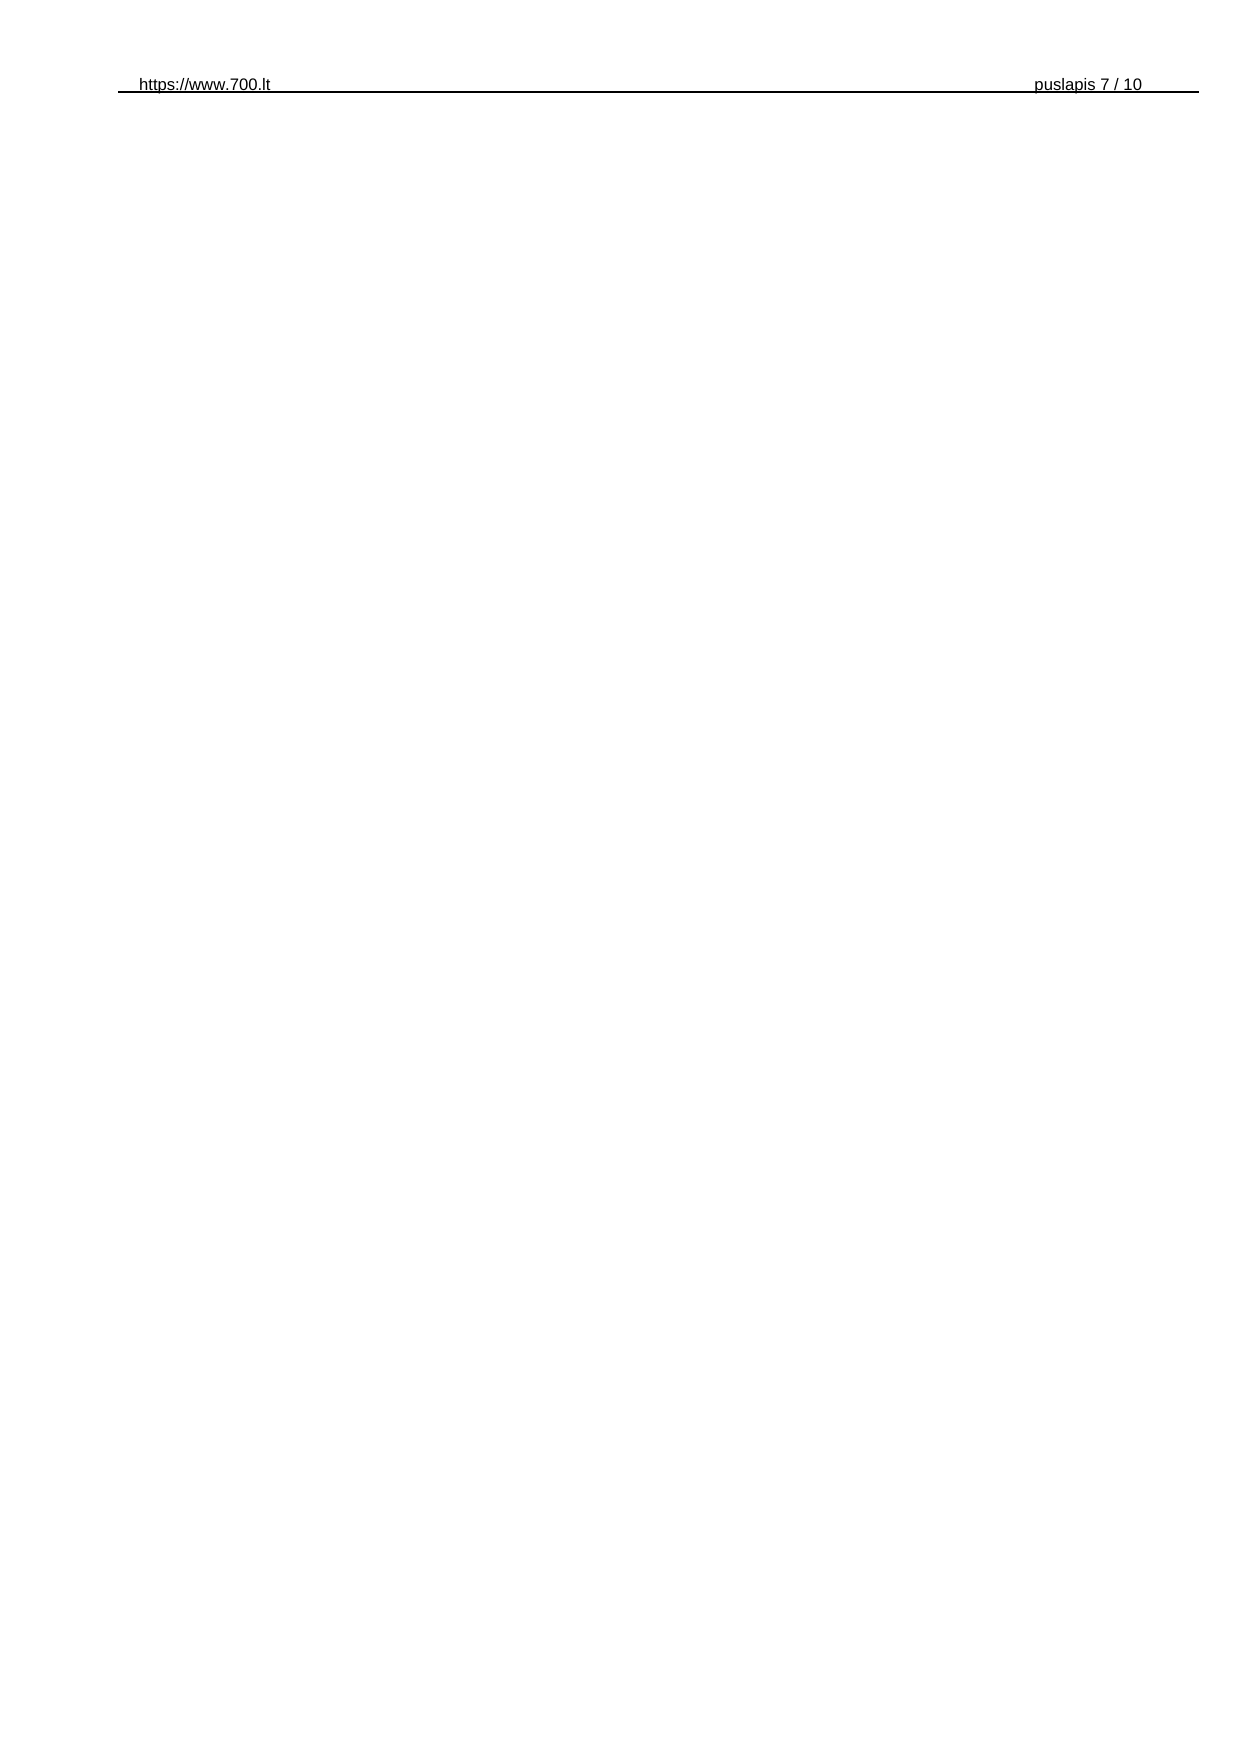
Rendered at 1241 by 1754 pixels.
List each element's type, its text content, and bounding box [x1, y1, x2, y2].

text https://www.700.lt puslapis 7 / 10 [139, 75, 1165, 91]
